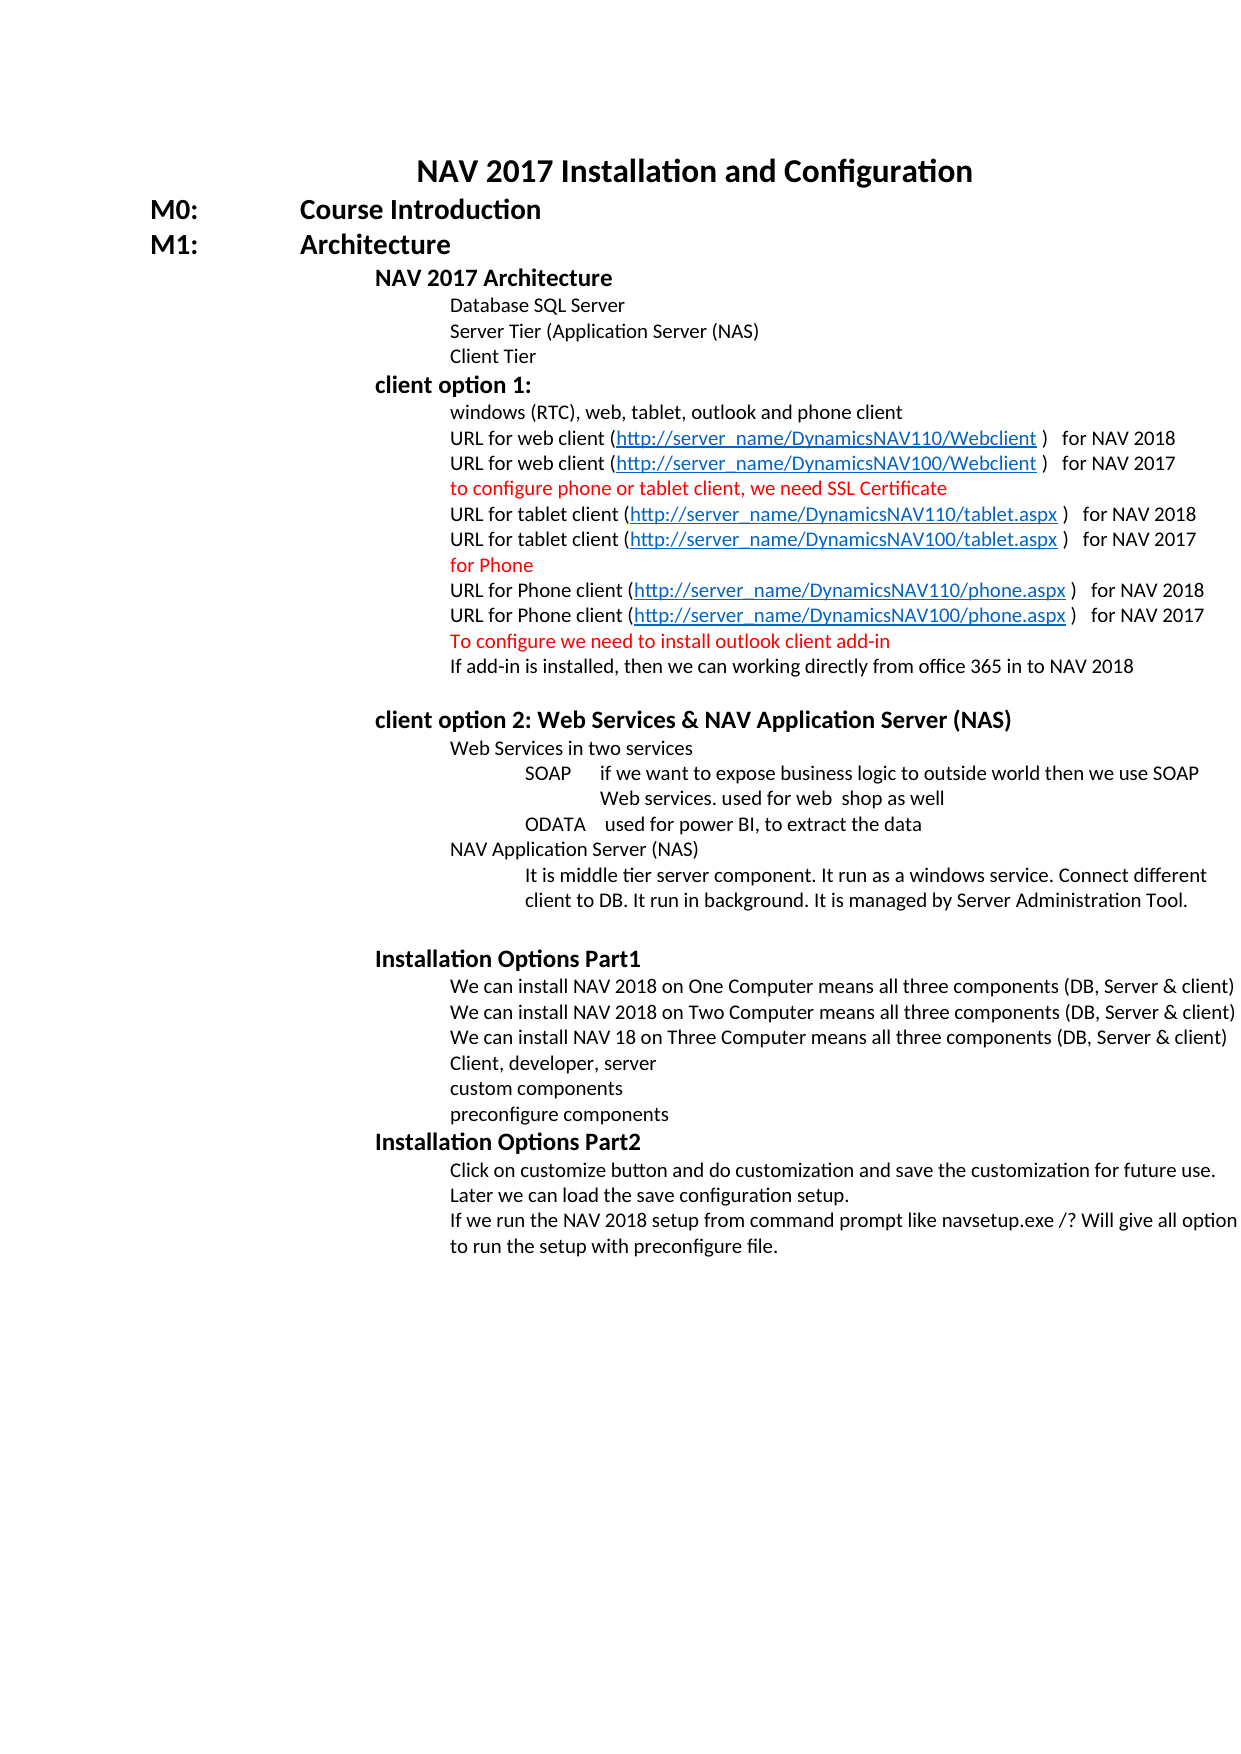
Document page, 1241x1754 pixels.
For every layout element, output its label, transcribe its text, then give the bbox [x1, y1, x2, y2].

text It is middle tier server component. It run as a windows service. Connect different client to DB. It run in background. It is managed by Server Administration Tool. [525, 862, 1240, 913]
text NAV 2017 Architecture [150, 262, 1240, 292]
text NAV 2017 Installation and Configuration [150, 150, 1240, 191]
text URL for tablet client (http://server_name/DynamicsNAV100/tablet.aspx ) for NAV 2017 [150, 526, 1240, 552]
text Client, developer, server [375, 1050, 1240, 1075]
text preconfigure components [150, 1101, 1240, 1126]
text windows (RTC), web, tablet, outlook and phone client [150, 399, 1240, 425]
text client option 2: Web Services & NAV Application Server (NAS) [150, 704, 1240, 735]
text custom components [150, 1075, 1240, 1101]
text Web Services in two services [150, 735, 1240, 760]
text URL for web client (http://server_name/DynamicsNAV100/Webclient ) for NAV 2017 [150, 450, 1240, 476]
text Installation Options Part1 [150, 943, 1240, 974]
text M0: Course Introduction [150, 191, 1240, 226]
text SOAP if we want to expose business logic to outside world then we use SOAP Web services. used for web shop as well [525, 760, 1240, 811]
text Installation Options Part2 [150, 1126, 1240, 1157]
text Client Tier [150, 343, 1240, 369]
text If we run the NAV 2018 setup from command prompt like navsetup.exe /? Will give all option to run the setup with preconfigure file. [450, 1208, 1240, 1258]
text client option 1: [150, 369, 1240, 399]
text URL for tablet client (http://server_name/DynamicsNAV110/tablet.aspx ) for NAV 2018 [375, 501, 1240, 526]
text to configure phone or tablet client, we need SSL Certificate [150, 476, 1240, 501]
text URL for Phone client (http://server_name/DynamicsNAV110/phone.aspx ) for NAV 2018 [375, 577, 1240, 603]
text Click on customize button and do customization and save the customization for future use. [150, 1157, 1240, 1182]
text We can install NAV 2018 on One Computer means all three components (DB, Server & client) We can install NAV 2018 on Two Computer means all three components (DB, Server & client) [150, 974, 1240, 1024]
text Later we can load the save configuration setup. [150, 1182, 1240, 1208]
text NAV Application Server (NAS) [150, 836, 1240, 862]
text M1: Architecture [150, 226, 1240, 262]
text Server Tier (Application Server (NAS) [150, 318, 1240, 343]
text ODATA used for power BI, to extract the data [150, 811, 1240, 836]
text URL for Phone client (http://server_name/DynamicsNAV100/phone.aspx ) for NAV 2017 [150, 603, 1240, 628]
text for Phone [150, 552, 1240, 577]
text To configure we need to install outlook client add-in [150, 628, 1240, 653]
text Database SQL Server [150, 292, 1240, 318]
text If add-in is installed, then we can working directly from office 365 in to NAV 2018 [150, 653, 1240, 679]
text We can install NAV 18 on Three Computer means all three components (DB, Server & client) [375, 1024, 1240, 1050]
text URL for web client (http://server_name/DynamicsNAV110/Webclient ) for NAV 2018 [150, 425, 1240, 450]
